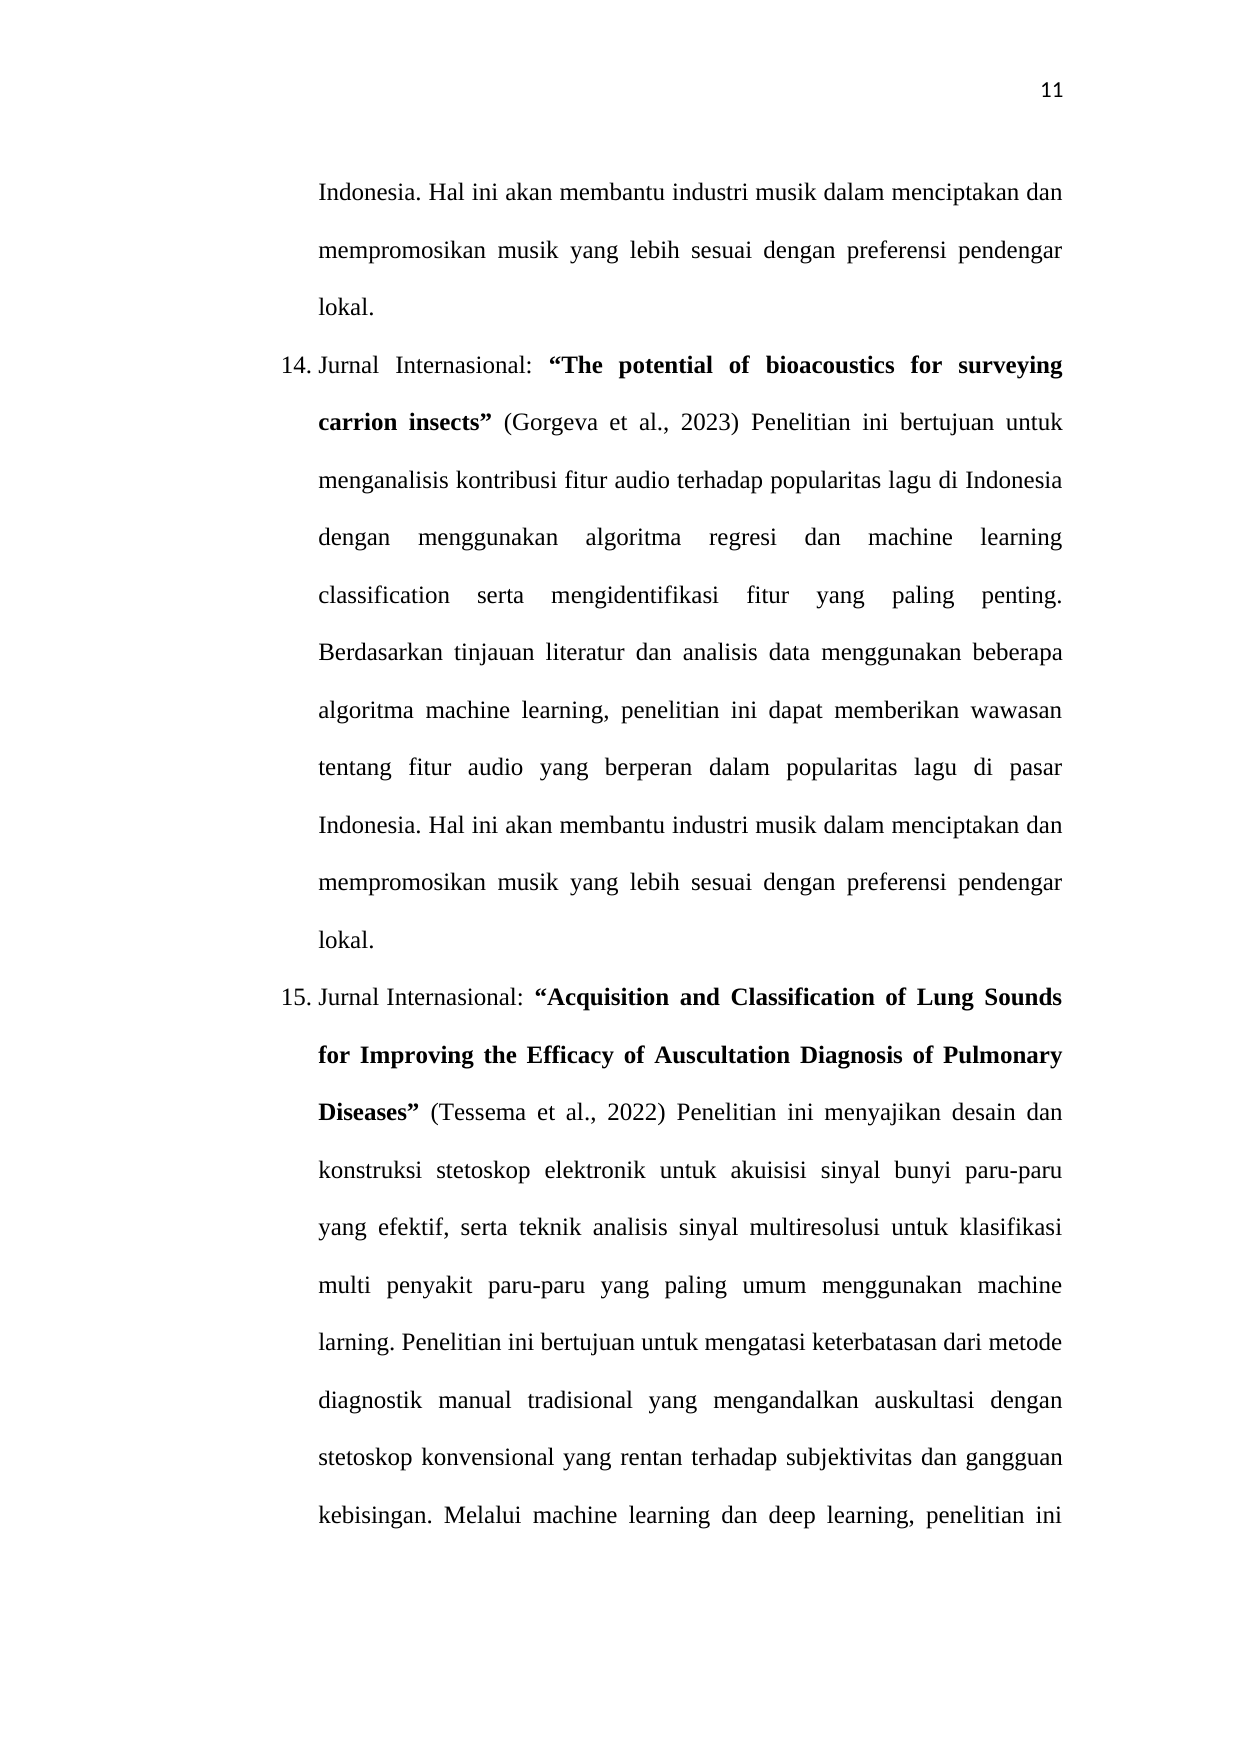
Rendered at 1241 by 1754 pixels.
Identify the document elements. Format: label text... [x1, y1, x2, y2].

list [281, 982, 1063, 1528]
list Jurnal Internasional: “The potential of bioacoustics for surveying carrion insects” Penelitian ini bertujuan untuk menganalisis kontribusi fitur audio terhadap popularitas lagu di Indonesia dengan menggunakan algoritma regresi dan machine learning classification serta mengidentifikasi fitur yang paling penting. Berdasarkan tinjauan literatur dan analisis data menggunakan beberapa algoritma machine learning, penelitian ini dapat memberikan wawasan tentang fitur audio yang berperan dalam popularitas lagu di pasar Indonesia. Hal ini akan membantu industri musik dalam menciptakan dan mempromosikan musik yang lebih sesuai dengan preferensi pendengar lokal. [281, 350, 1063, 953]
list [281, 177, 1063, 321]
